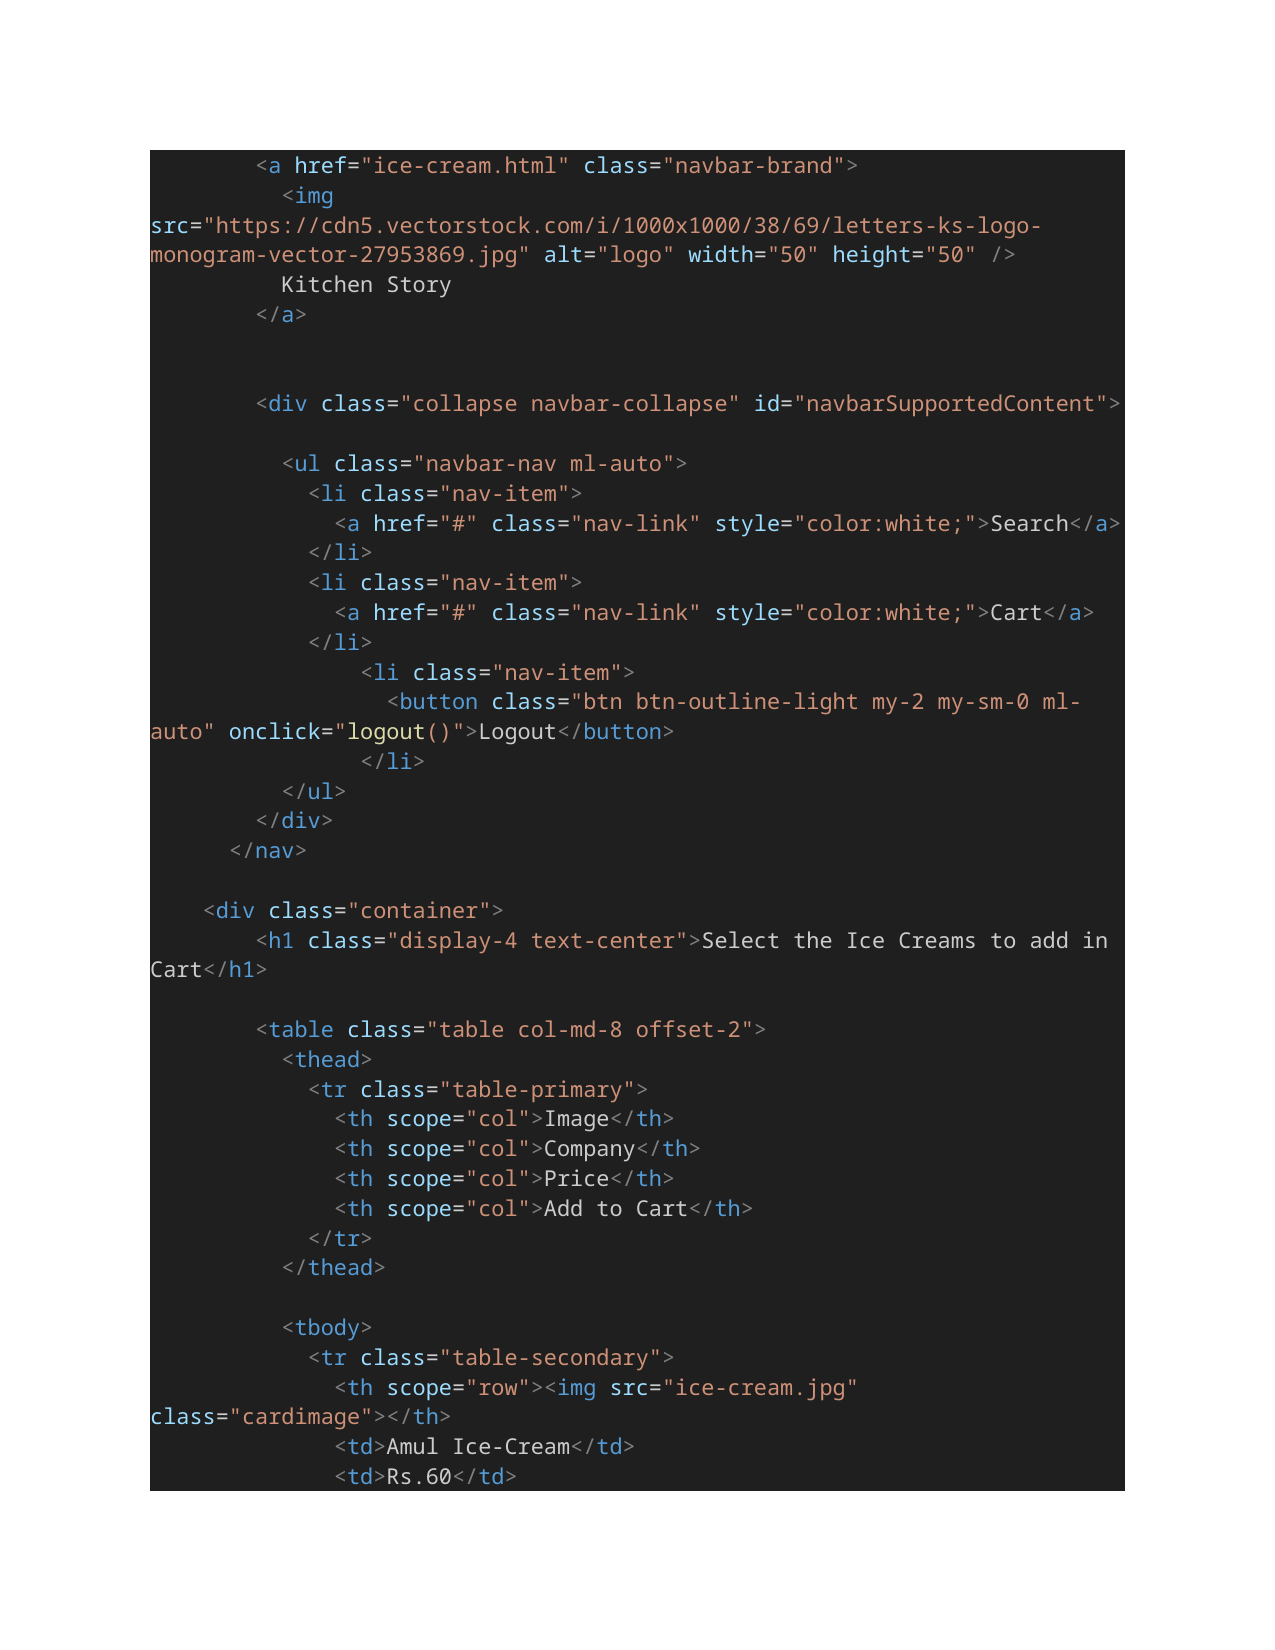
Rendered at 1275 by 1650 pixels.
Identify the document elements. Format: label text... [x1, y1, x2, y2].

text <a href="ice-cream.html" class="navbar-brand"> [150, 150, 1125, 180]
text <button class="btn btn-outline-light my-2 my-sm-0 ml-auto" onclick="logout()">Logout</button> [150, 686, 1125, 746]
text <li class="nav-item"> [150, 478, 1125, 507]
text <li class="nav-item"> [150, 567, 1125, 597]
text </div> [150, 805, 1125, 835]
text <table class="table col-md-8 offset-2"> [150, 1014, 1125, 1044]
text <th scope="col">Price</th> [150, 1163, 1125, 1193]
text <div class="collapse navbar-collapse" id="navbarSupportedContent"> [150, 388, 1125, 418]
text </a> [150, 299, 1125, 329]
text Kitchen Story [150, 269, 1125, 299]
text <td>Amul Ice-Cream</td> [150, 1431, 1125, 1461]
text <h1 class="display-4 text-center">Select the Ice Creams to add in Cart</h1> [150, 924, 1125, 984]
text <thead> [150, 1044, 1125, 1073]
text <div class="container"> [150, 895, 1125, 924]
text <th scope="col">Add to Cart</th> [150, 1193, 1125, 1222]
text <td>Rs.60</td> [150, 1461, 1125, 1491]
text <a href="#" class="nav-link" style="color:white;">Search</a> [150, 507, 1125, 537]
text </tr> [150, 1222, 1125, 1252]
text </li> [150, 627, 1125, 656]
text <th scope="row"><img src="ice-cream.jpg" class="cardimage"></th> [150, 1371, 1125, 1431]
text <tr class="table-primary"> [150, 1073, 1125, 1103]
text <tr class="table-secondary"> [150, 1342, 1125, 1371]
text <th scope="col">Company</th> [150, 1133, 1125, 1163]
text </li> [150, 746, 1125, 776]
text </li> [150, 537, 1125, 567]
text </ul> [150, 776, 1125, 805]
text <ul class="navbar-nav ml-auto"> [150, 448, 1125, 478]
text </nav> [150, 835, 1125, 865]
text <th scope="col">Image</th> [150, 1103, 1125, 1133]
text <a href="#" class="nav-link" style="color:white;">Cart</a> [150, 597, 1125, 627]
text </thead> [150, 1252, 1125, 1282]
text <img src="https://cdn5.vectorstock.com/i/1000x1000/38/69/letters-ks-logo-monogram-vector-27953869.jpg" alt="logo" width="50" height="50" /> [150, 180, 1125, 269]
text <tbody> [150, 1312, 1125, 1342]
text <li class="nav-item"> [150, 656, 1125, 686]
